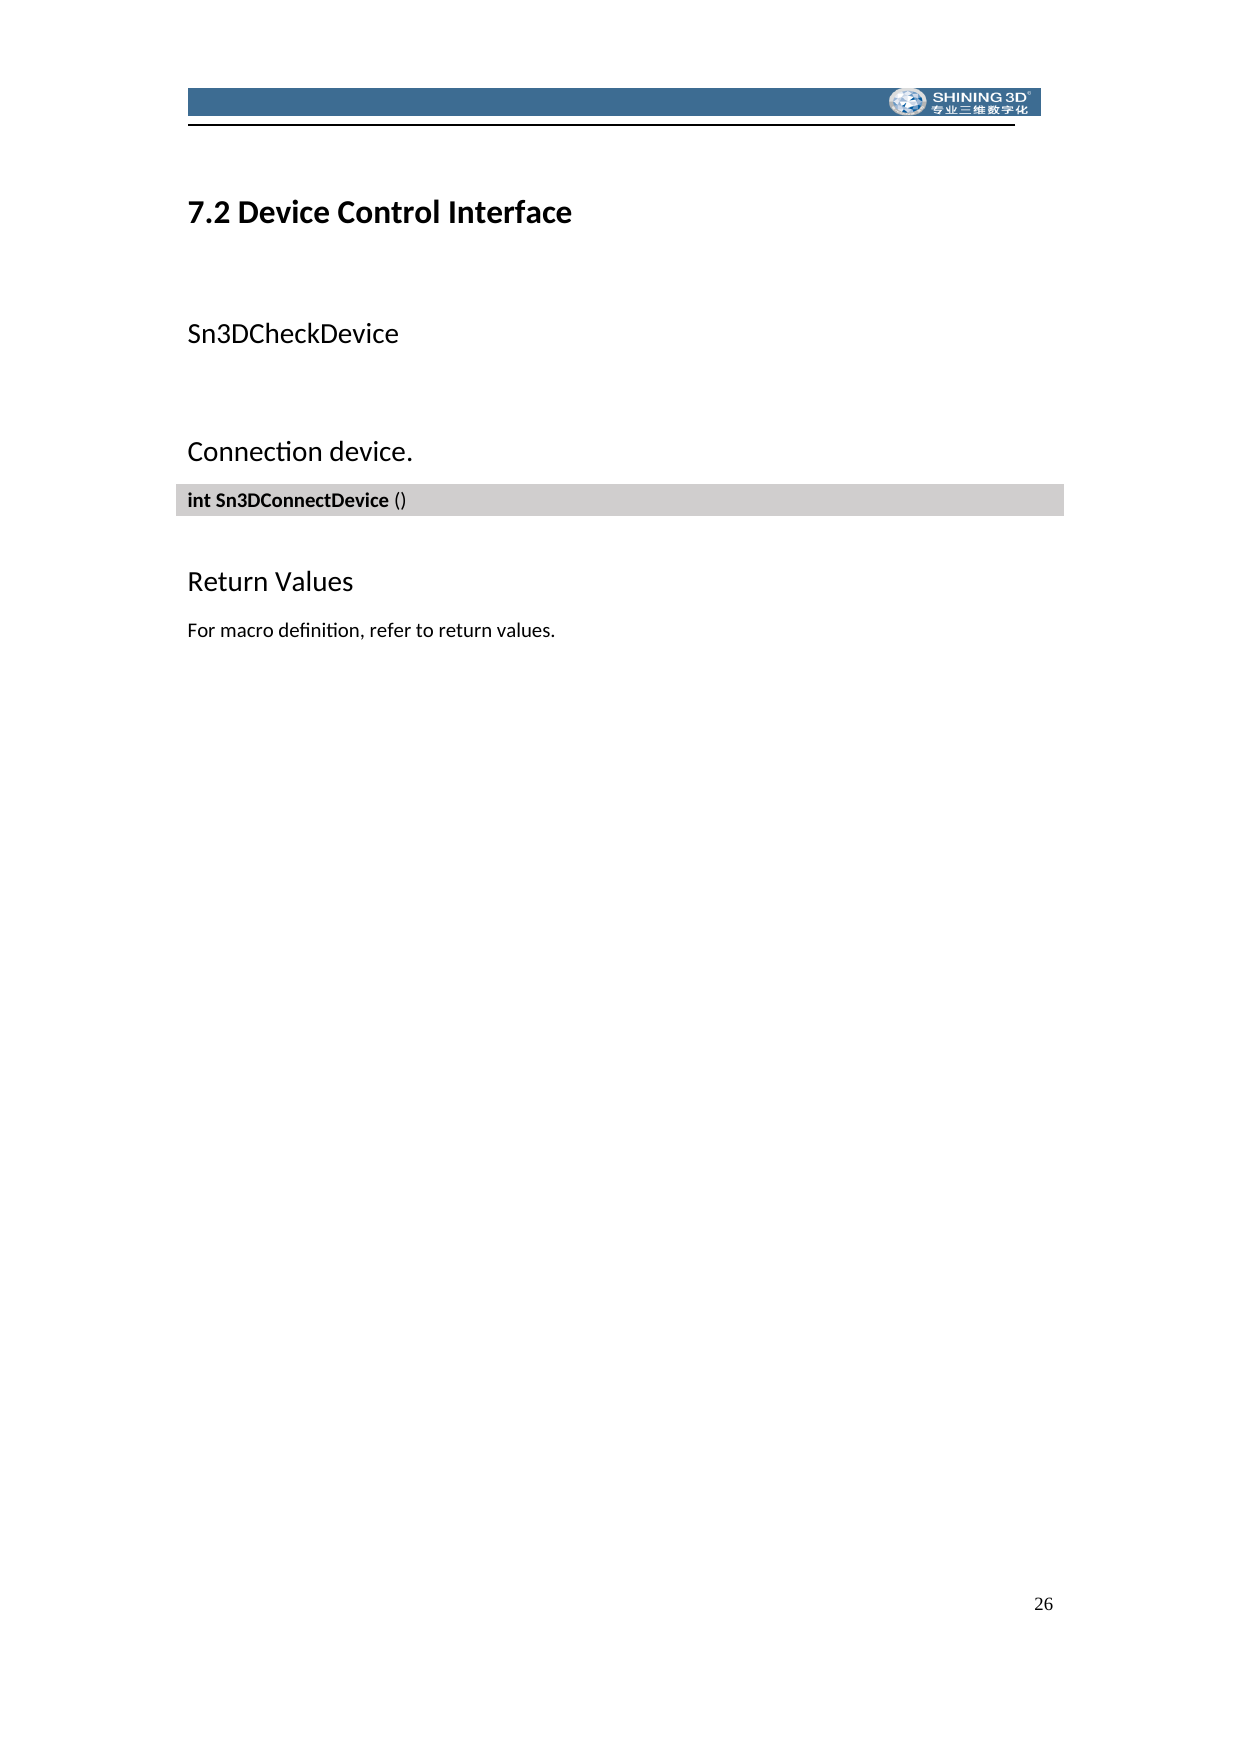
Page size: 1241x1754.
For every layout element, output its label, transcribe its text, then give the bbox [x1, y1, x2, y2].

table_header int Sn3DConnectDevice () [176, 484, 1064, 516]
text For macro definition, refer to return values. [187, 614, 1053, 646]
subtitle 7.2 Device Control Interface [187, 179, 1053, 244]
text Connection device. [187, 419, 1053, 484]
text Return Values [187, 549, 1053, 614]
picture [187, 88, 1042, 116]
subtitle Sn3DCheckDevice [187, 301, 1053, 366]
